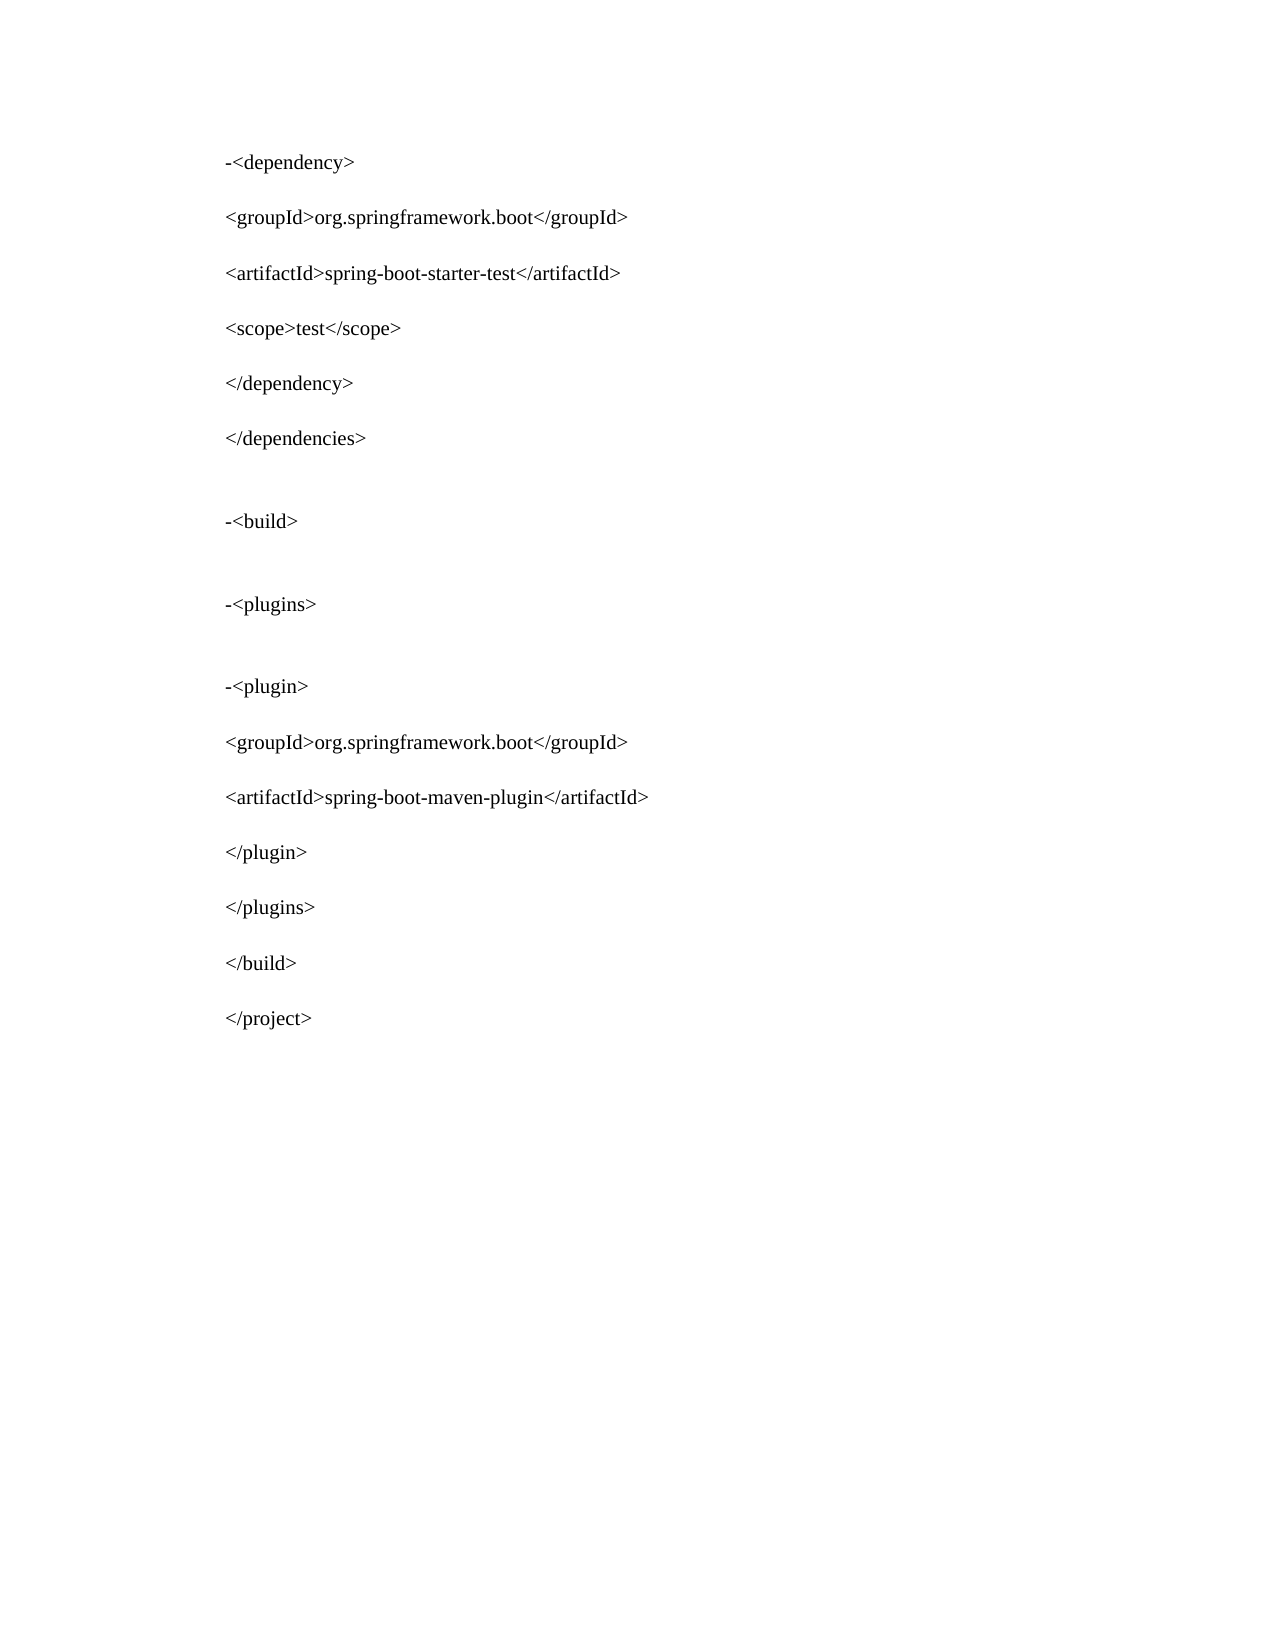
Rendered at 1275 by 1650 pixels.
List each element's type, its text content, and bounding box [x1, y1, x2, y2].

text -<build> [225, 509, 1125, 533]
text </dependency> [225, 371, 1125, 395]
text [225, 205, 1125, 229]
text <scope>test</scope> [225, 316, 1125, 340]
text </plugin> [225, 840, 1125, 864]
text <artifactId>spring-boot-maven-plugin</artifactId> [225, 785, 1125, 809]
text -<plugins> [225, 592, 1125, 616]
text </plugins> [225, 895, 1125, 919]
text </dependencies> [225, 426, 1125, 450]
text <artifactId>spring-boot-starter-test</artifactId> [225, 260, 1125, 284]
text </build> [225, 951, 1125, 974]
text <groupId>org.springframework.boot</groupId> [225, 730, 1125, 754]
text -<plugin> [225, 674, 1125, 698]
text -<dependency> [225, 150, 1125, 174]
text </project> [225, 1006, 1125, 1030]
